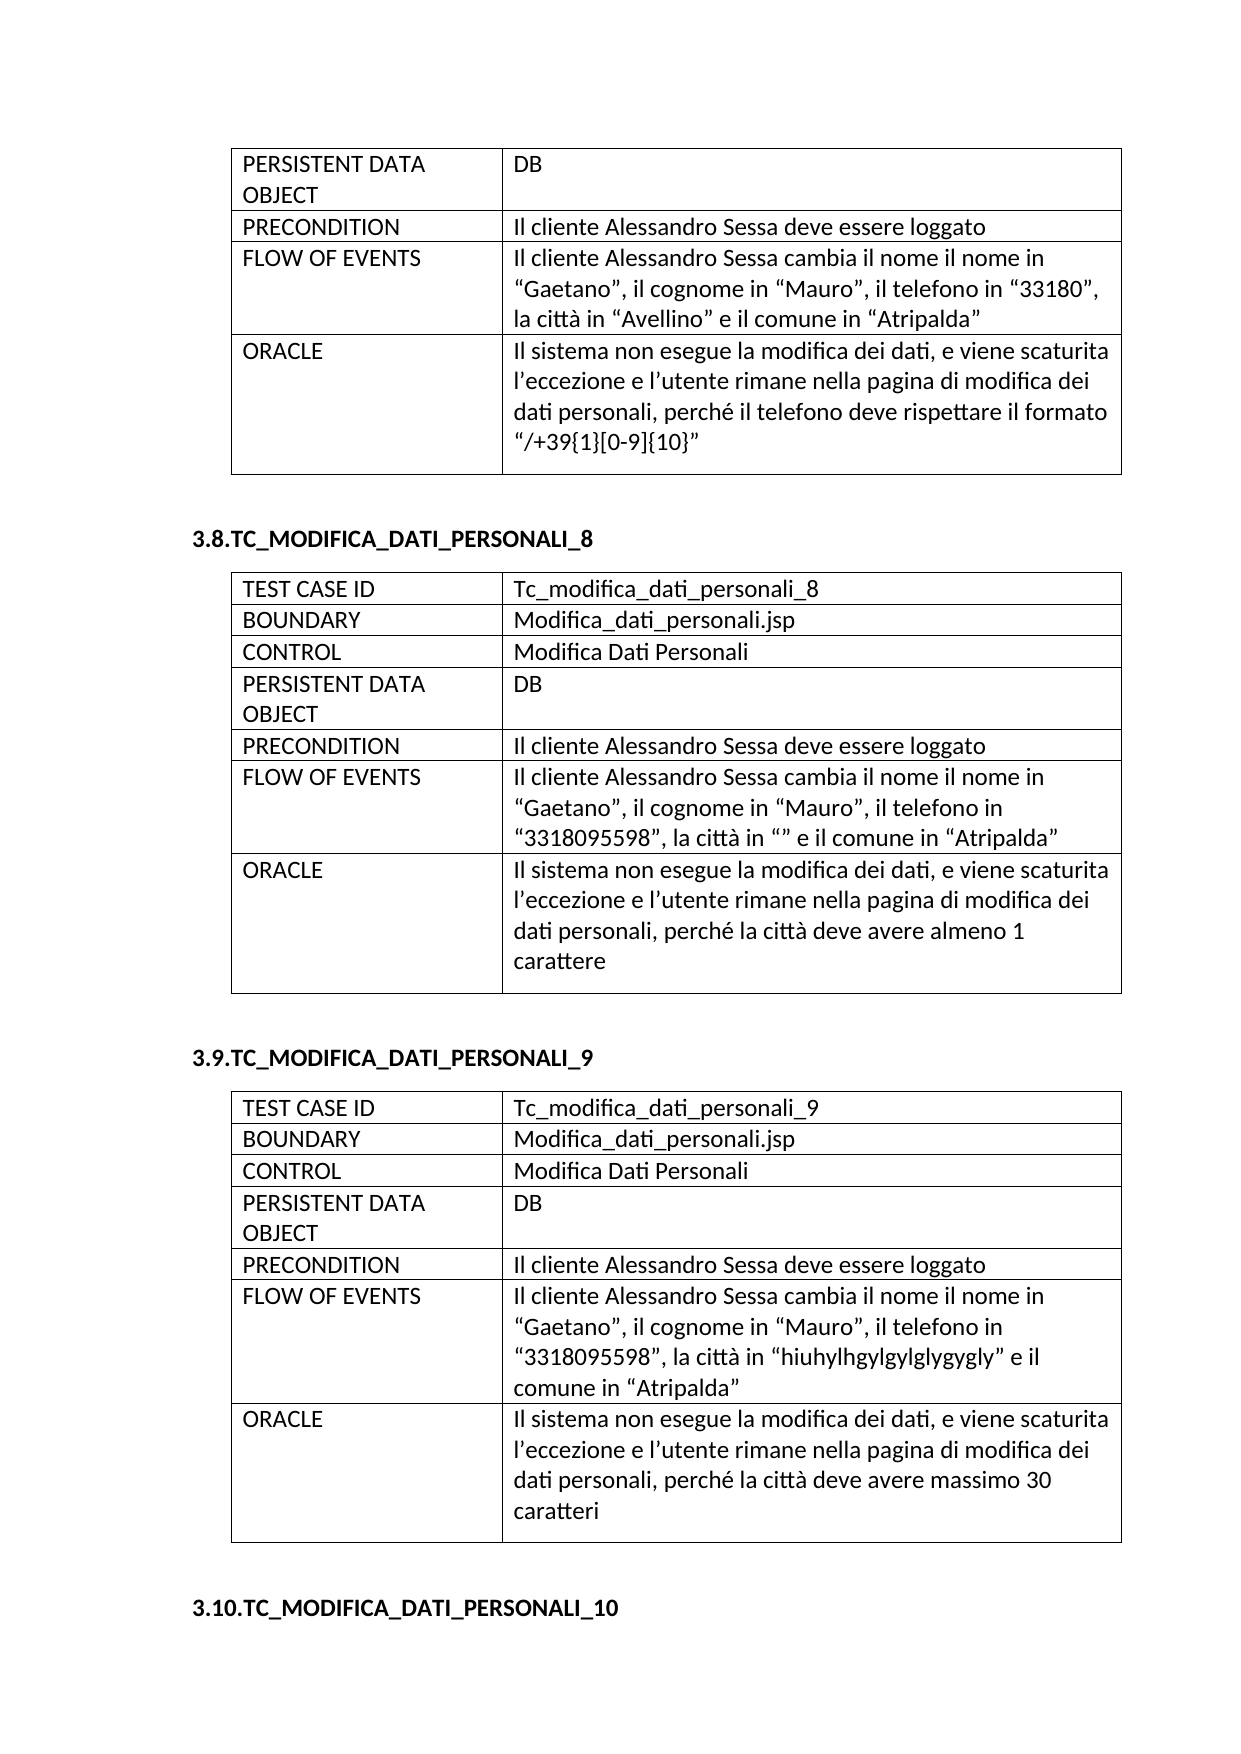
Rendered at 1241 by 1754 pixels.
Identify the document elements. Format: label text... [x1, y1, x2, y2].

table_cell Il cliente Alessandro Sessa cambia il nome il nome in “Gaetano”, il cognome in “Mauro”, il telefono in “33180”, la città in “Avellino” e il comune in “Atripalda” [503, 242, 1121, 334]
text 3.10.TC_MODIFICA_DATI_PERSONALI_10 [118, 1592, 1122, 1622]
table_header Tc_modifica_dati_personali_9 [503, 1092, 1121, 1123]
table_cell Modifica_dati_personali.jsp [503, 605, 1121, 635]
text 3.9.TC_MODIFICA_DATI_PERSONALI_9 [118, 1042, 1122, 1073]
table_cell BOUNDARY [232, 605, 502, 635]
table_cell FLOW OF EVENTS [232, 242, 502, 334]
table_cell ORACLE [232, 1404, 502, 1542]
table_header TEST CASE ID [232, 1092, 502, 1123]
table_cell Modifica Dati Personali [503, 636, 1121, 667]
table_header TEST CASE ID [232, 573, 502, 603]
table_cell Il sistema non esegue la modifica dei dati, e viene scaturita l’eccezione e l’utente rimane nella pagina di modifica dei dati personali, perché la città deve avere almeno 1 carattere [503, 854, 1121, 993]
table_cell PERSISTENT DATA OBJECT [232, 668, 502, 729]
table_header Tc_modifica_dati_personali_8 [503, 573, 1121, 603]
table_cell DB [503, 149, 1121, 210]
table_cell PERSISTENT DATA OBJECT [232, 1187, 502, 1248]
table_cell Il sistema non esegue la modifica dei dati, e viene scaturita l’eccezione e l’utente rimane nella pagina di modifica dei dati personali, perché il telefono deve rispettare il formato “/+39{1}[0-9]{10}” [503, 335, 1121, 474]
table_cell CONTROL [232, 1155, 502, 1186]
table_cell ORACLE [232, 335, 502, 474]
table_cell PERSISTENT DATA OBJECT [232, 149, 502, 210]
table_cell BOUNDARY [232, 1124, 502, 1154]
table_cell Il cliente Alessandro Sessa deve essere loggato [503, 730, 1121, 760]
table_cell Il cliente Alessandro Sessa cambia il nome il nome in “Gaetano”, il cognome in “Mauro”, il telefono in “3318095598”, la città in “” e il comune in “Atripalda” [503, 761, 1121, 853]
table_cell PRECONDITION [232, 730, 502, 760]
table_cell FLOW OF EVENTS [232, 761, 502, 853]
table_cell Il sistema non esegue la modifica dei dati, e viene scaturita l’eccezione e l’utente rimane nella pagina di modifica dei dati personali, perché la città deve avere massimo 30 caratteri [503, 1404, 1121, 1542]
table_cell Il cliente Alessandro Sessa cambia il nome il nome in “Gaetano”, il cognome in “Mauro”, il telefono in “3318095598”, la città in “hiuhylhgylgylglygygly” e il comune in “Atripalda” [503, 1280, 1121, 1402]
table_cell Modifica Dati Personali [503, 1155, 1121, 1186]
table_cell CONTROL [232, 636, 502, 667]
table_cell PRECONDITION [232, 211, 502, 241]
table_cell Il cliente Alessandro Sessa deve essere loggato [503, 1249, 1121, 1279]
table_cell DB [503, 1187, 1121, 1248]
text 3.8.TC_MODIFICA_DATI_PERSONALI_8 [118, 523, 1122, 554]
table_cell ORACLE [232, 854, 502, 993]
table_cell PRECONDITION [232, 1249, 502, 1279]
table_cell Il cliente Alessandro Sessa deve essere loggato [503, 211, 1121, 241]
table_cell FLOW OF EVENTS [232, 1280, 502, 1402]
table_cell DB [503, 668, 1121, 729]
table_cell Modifica_dati_personali.jsp [503, 1124, 1121, 1154]
